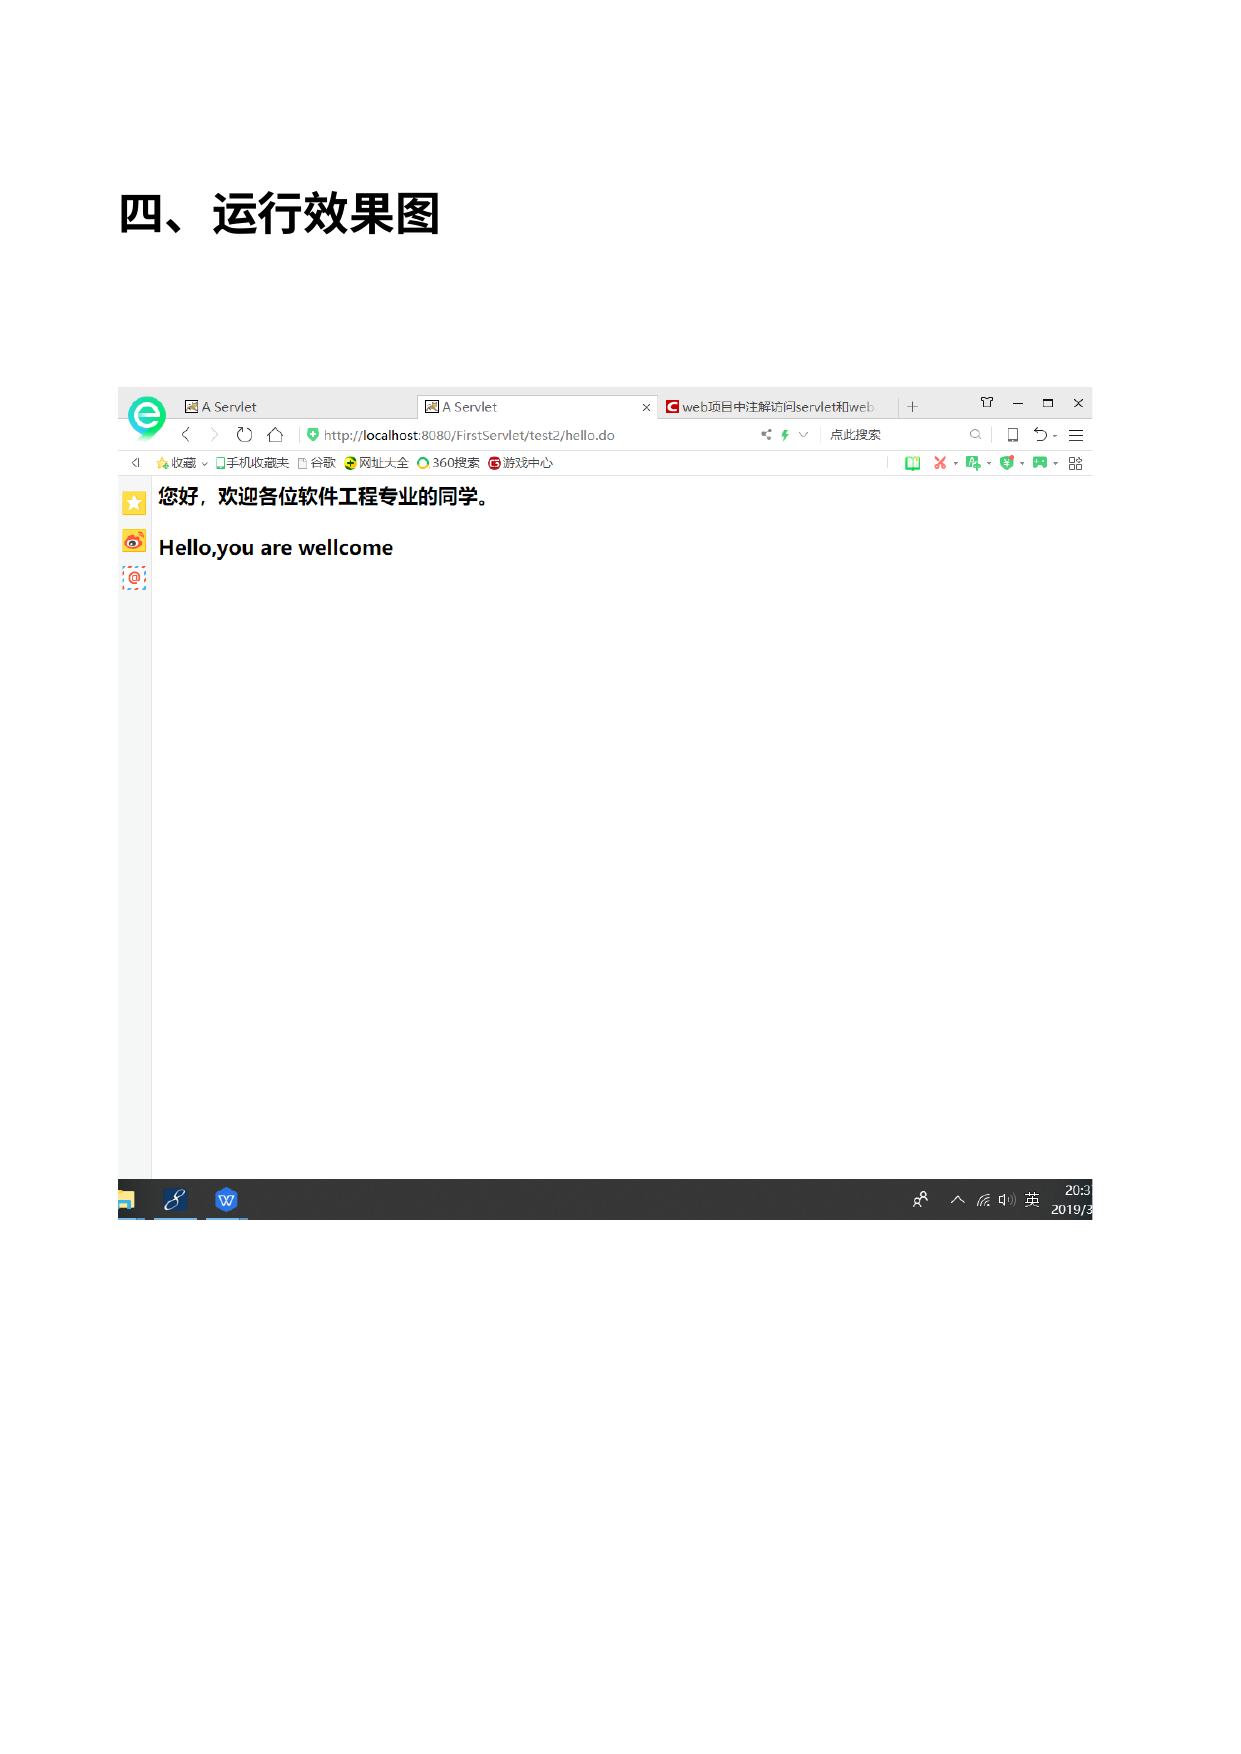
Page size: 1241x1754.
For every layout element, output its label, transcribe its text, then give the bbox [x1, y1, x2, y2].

picture [118, 387, 1093, 1220]
subtitle 运行效果图 [118, 162, 1093, 259]
